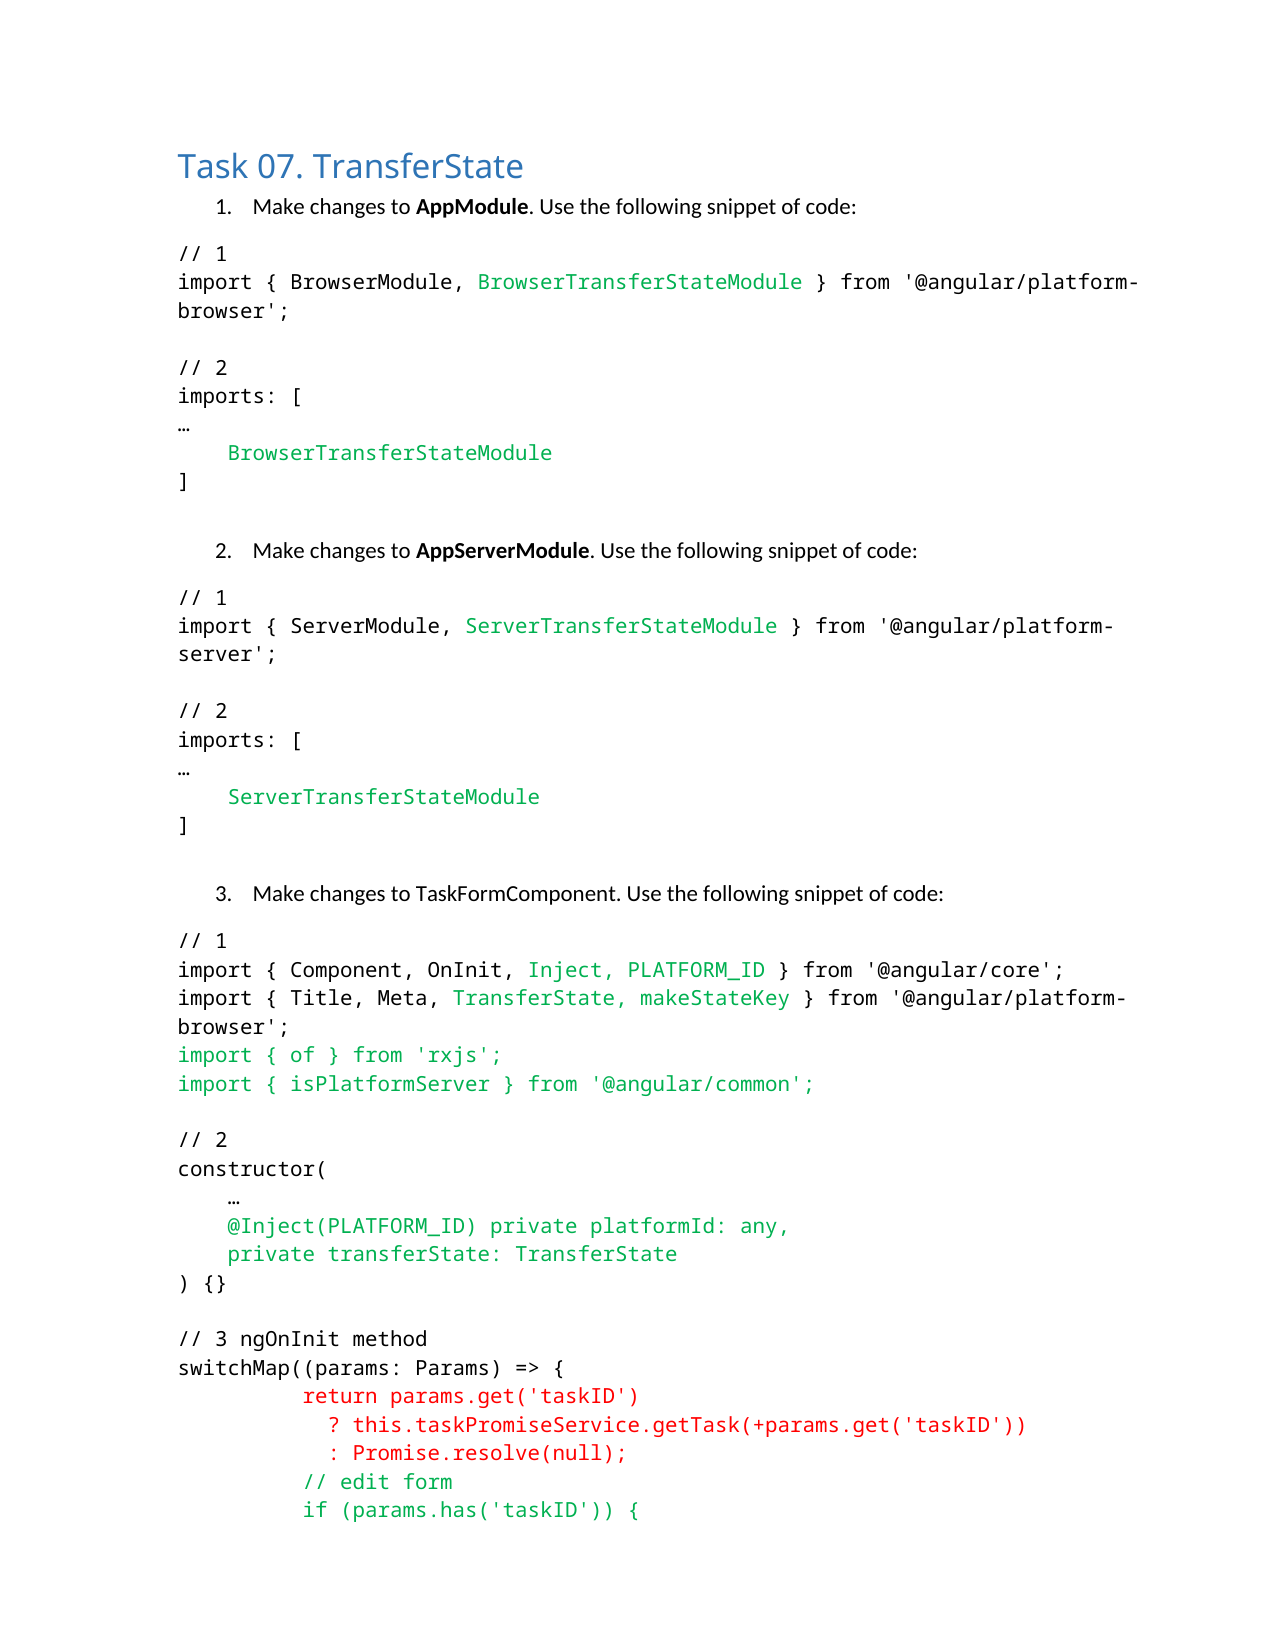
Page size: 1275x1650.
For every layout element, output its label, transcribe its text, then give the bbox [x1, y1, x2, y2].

text // edit form [177, 1467, 1186, 1495]
list Make changes to AppServerModule. Use the following snippet of code: [215, 536, 1186, 564]
text // 2 [177, 696, 1186, 725]
text ] [177, 466, 1186, 495]
text // 2 [177, 353, 1186, 381]
text ) {} [177, 1268, 1186, 1296]
text BrowserTransferStateModule [177, 438, 1186, 466]
text imports: [ [177, 381, 1186, 409]
text ServerTransferStateModule [177, 782, 1186, 810]
text private transferState: TransferState [177, 1239, 1186, 1268]
text : Promise.resolve(null); [177, 1438, 1186, 1467]
subtitle Task 07. TransferState [177, 143, 1186, 188]
text return params.get('taskID') [177, 1381, 1186, 1410]
text import { isPlatformServer } from '@angular/common'; [177, 1069, 1186, 1097]
text // 2 [177, 1126, 1186, 1154]
text … [177, 753, 1186, 782]
text // 1 [177, 583, 1186, 611]
text import { ServerModule, ServerTransferStateModule } from '@angular/platform-server'; [177, 611, 1186, 668]
text @Inject(PLATFORM_ID) private platformId: any, [177, 1211, 1186, 1239]
text import { Title, Meta, TransferState, makeStateKey } from '@angular/platform-browser'; [177, 983, 1186, 1040]
text import { BrowserModule, BrowserTransferStateModule } from '@angular/platform-browser'; [177, 267, 1186, 324]
list Make changes to AppModule. Use the following snippet of code: [215, 192, 1186, 220]
text ? this.taskPromiseService.getTask(+params.get('taskID')) [177, 1410, 1186, 1438]
text … [177, 409, 1186, 438]
text ] [177, 810, 1186, 839]
text if (params.has('taskID')) { [177, 1495, 1186, 1524]
text … [177, 1182, 1186, 1211]
text import { of } from 'rxjs'; [177, 1040, 1186, 1069]
text imports: [ [177, 725, 1186, 753]
text import { Component, OnInit, Inject, PLATFORM_ID } from '@angular/core'; [177, 955, 1186, 983]
text // 1 [177, 239, 1186, 267]
text constructor( [177, 1154, 1186, 1182]
text switchMap((params: Params) => { [177, 1353, 1186, 1381]
text // 1 [177, 926, 1186, 955]
list Make changes to TaskFormComponent. Use the following snippet of code: [215, 879, 1186, 908]
text // 3 ngOnInit method [177, 1324, 1186, 1353]
